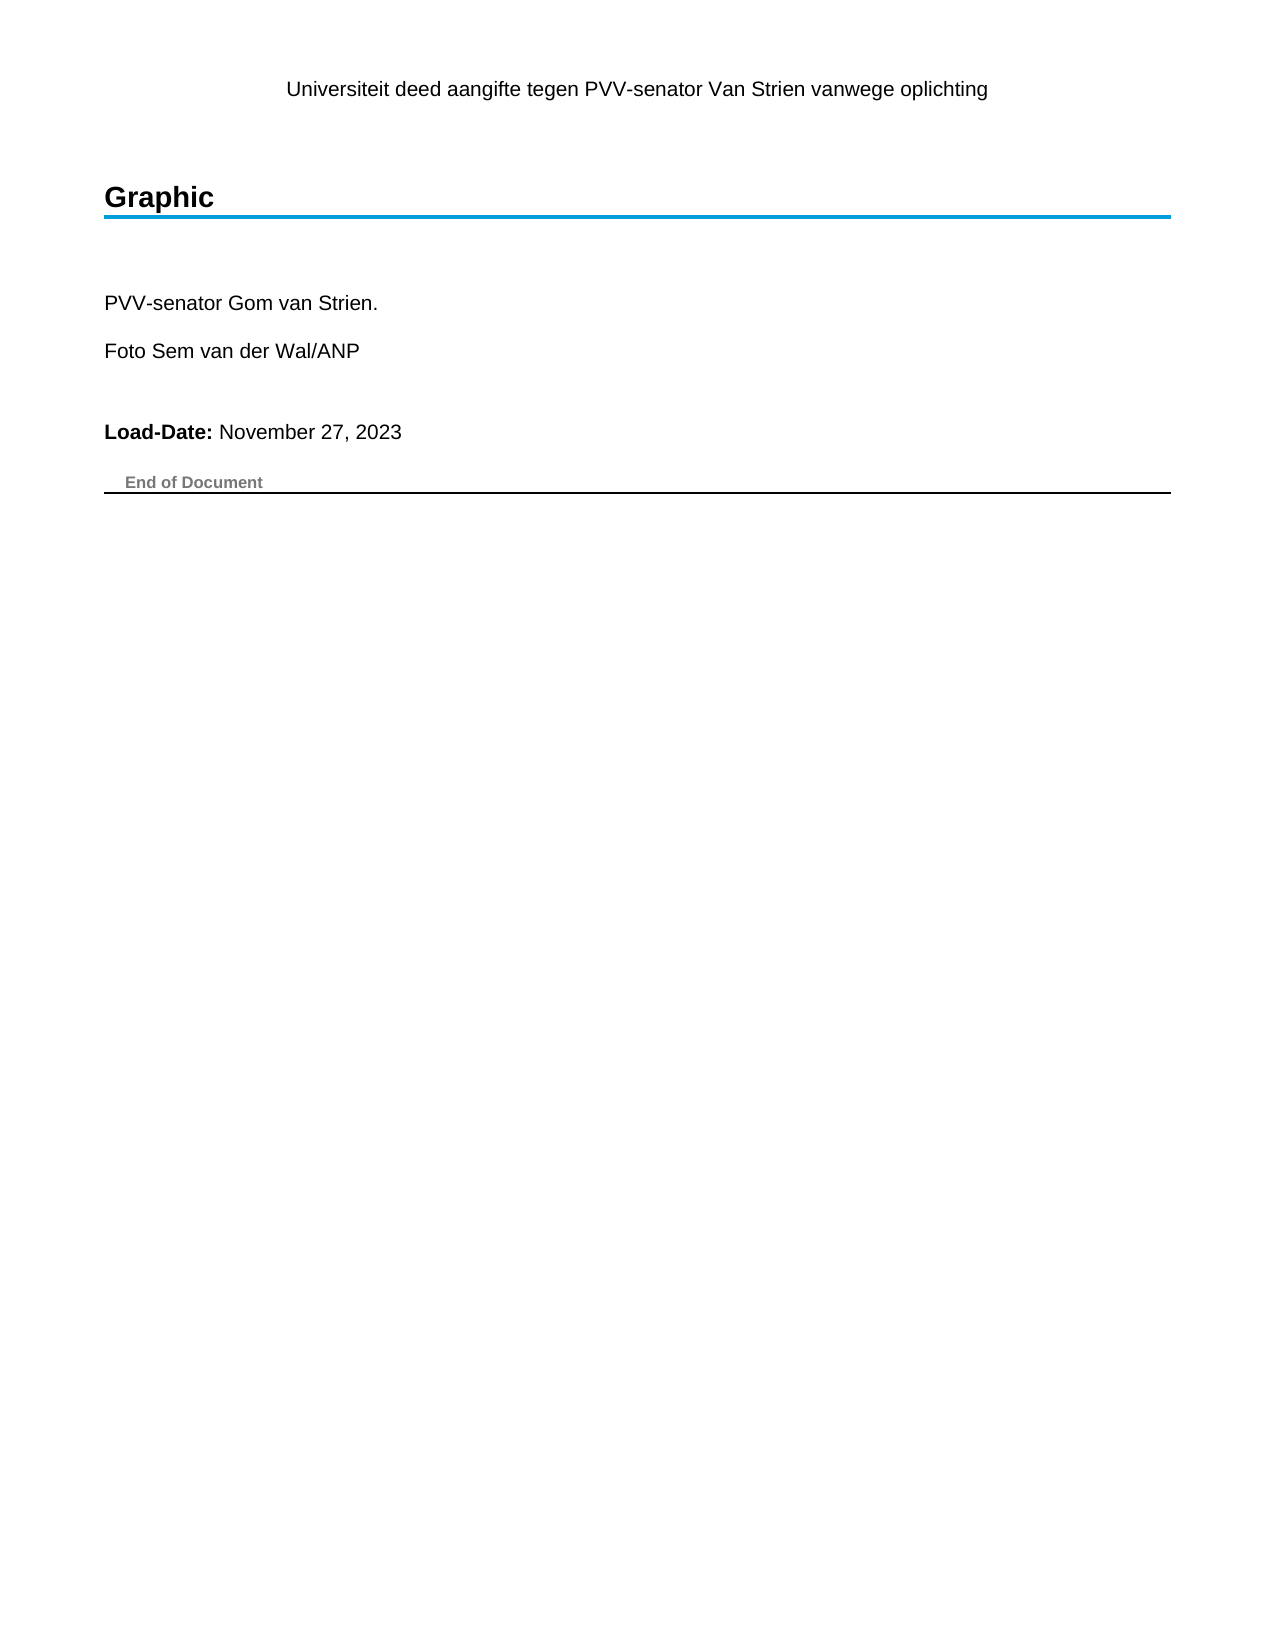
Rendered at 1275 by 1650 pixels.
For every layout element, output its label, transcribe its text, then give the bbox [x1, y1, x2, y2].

text Graphic [104, 142, 1171, 213]
text Load-Date: November 27, 2023 [104, 388, 1171, 444]
text End of Document [125, 472, 1171, 492]
text Foto Sem van der Wal/ANP [104, 336, 1171, 363]
text PVV-senator Gom van Strien. [104, 288, 1171, 315]
